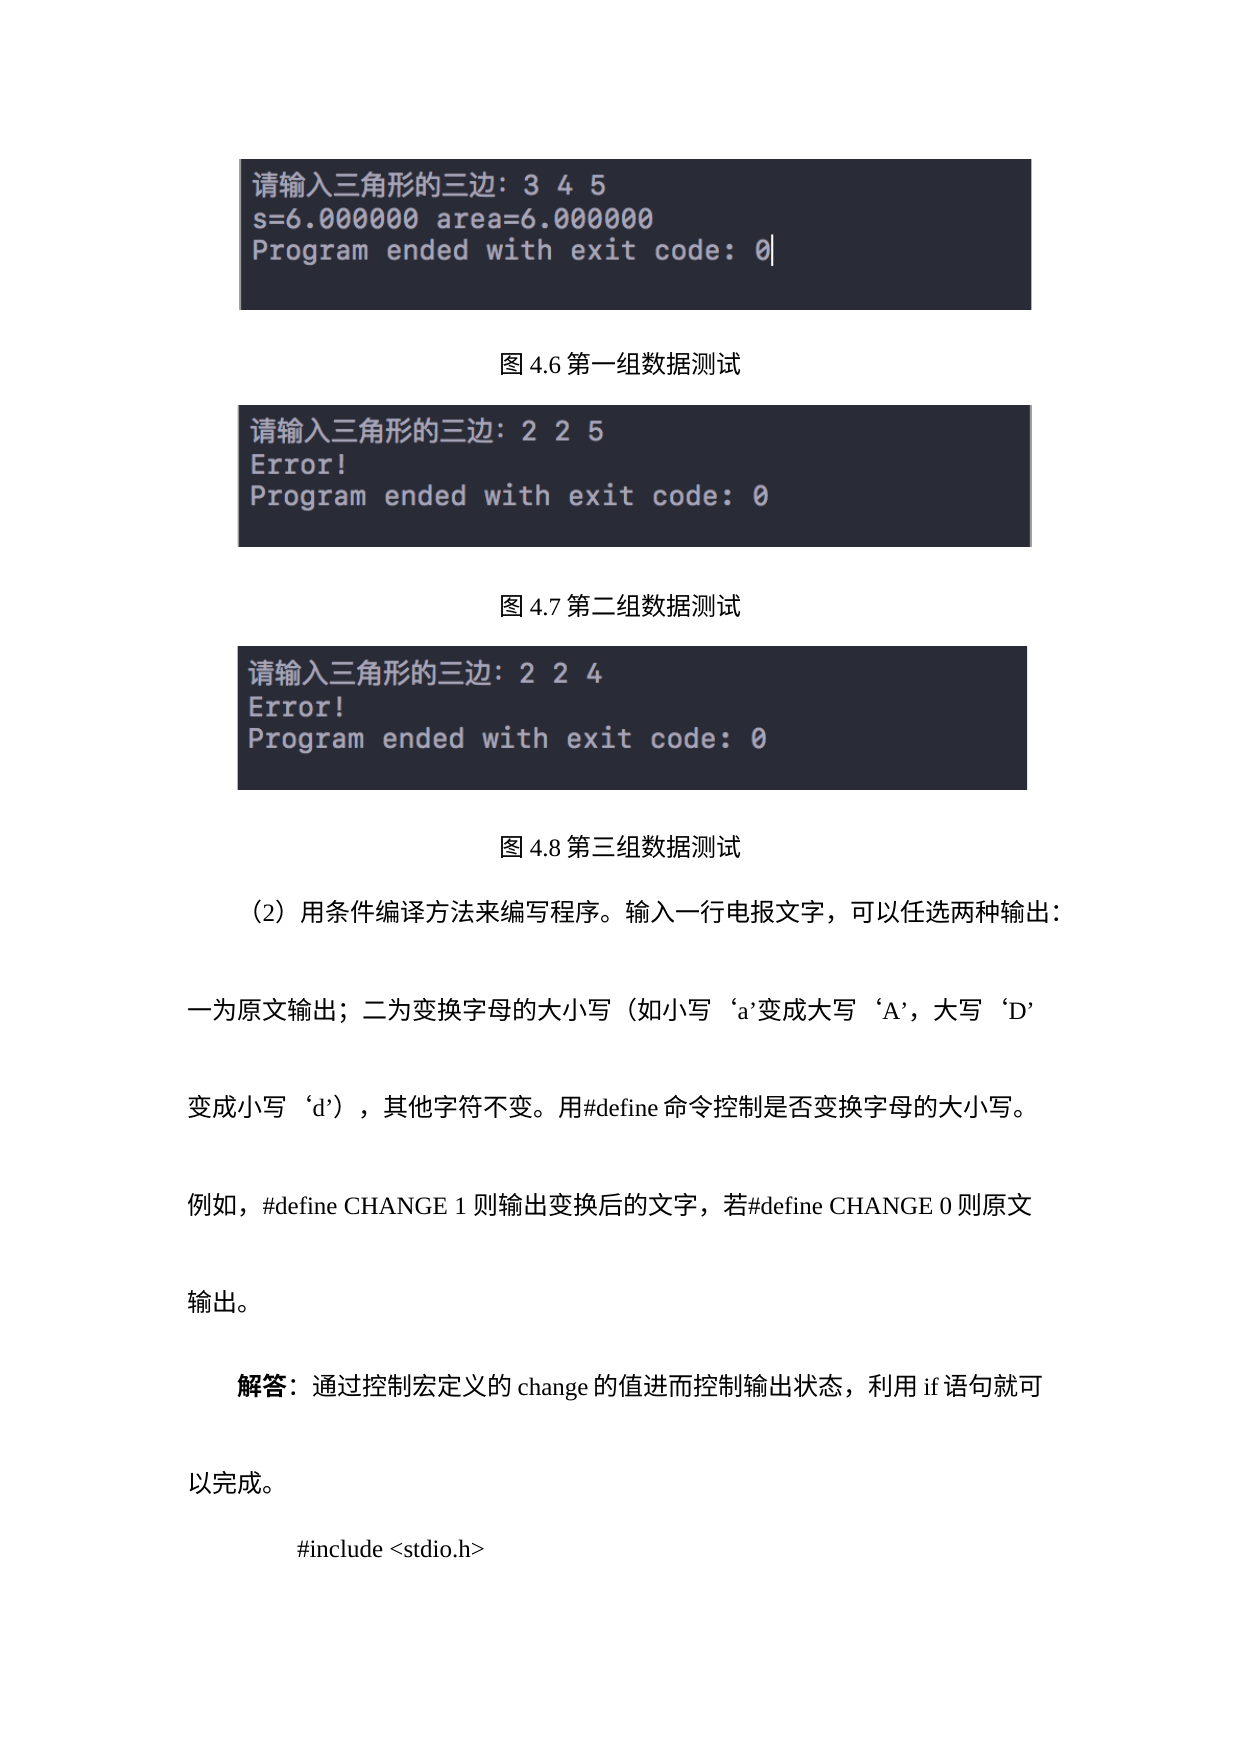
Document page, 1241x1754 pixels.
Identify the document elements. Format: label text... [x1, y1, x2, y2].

text 图4.7第二组数据测试 [187, 572, 1053, 637]
text 图4.8第三组数据测试 [187, 813, 1053, 878]
text 图4.6第一组数据测试 [187, 330, 1053, 395]
picture [237, 646, 1028, 790]
picture [237, 405, 1034, 547]
picture [237, 159, 1032, 310]
text （2）用条件编译方法来编写程序。输入一行电报文字，可以任选两种输出：一为原文输出；二为变换字母的大小写（如小写‘a’变成大写‘A’，大写‘D’变成小写‘d’），其他字符不变。用#define命令控制是否变换字母的大小写。例如，#define CHANGE 1 则输出变换后的文字，若#define CHANGE 0则原文输出。 [187, 878, 1053, 1333]
text #include <stdio.h> [297, 1532, 1053, 1565]
text 解答：通过控制宏定义的change的值进而控制输出状态，利用if语句就可以完成。 [187, 1352, 1053, 1514]
